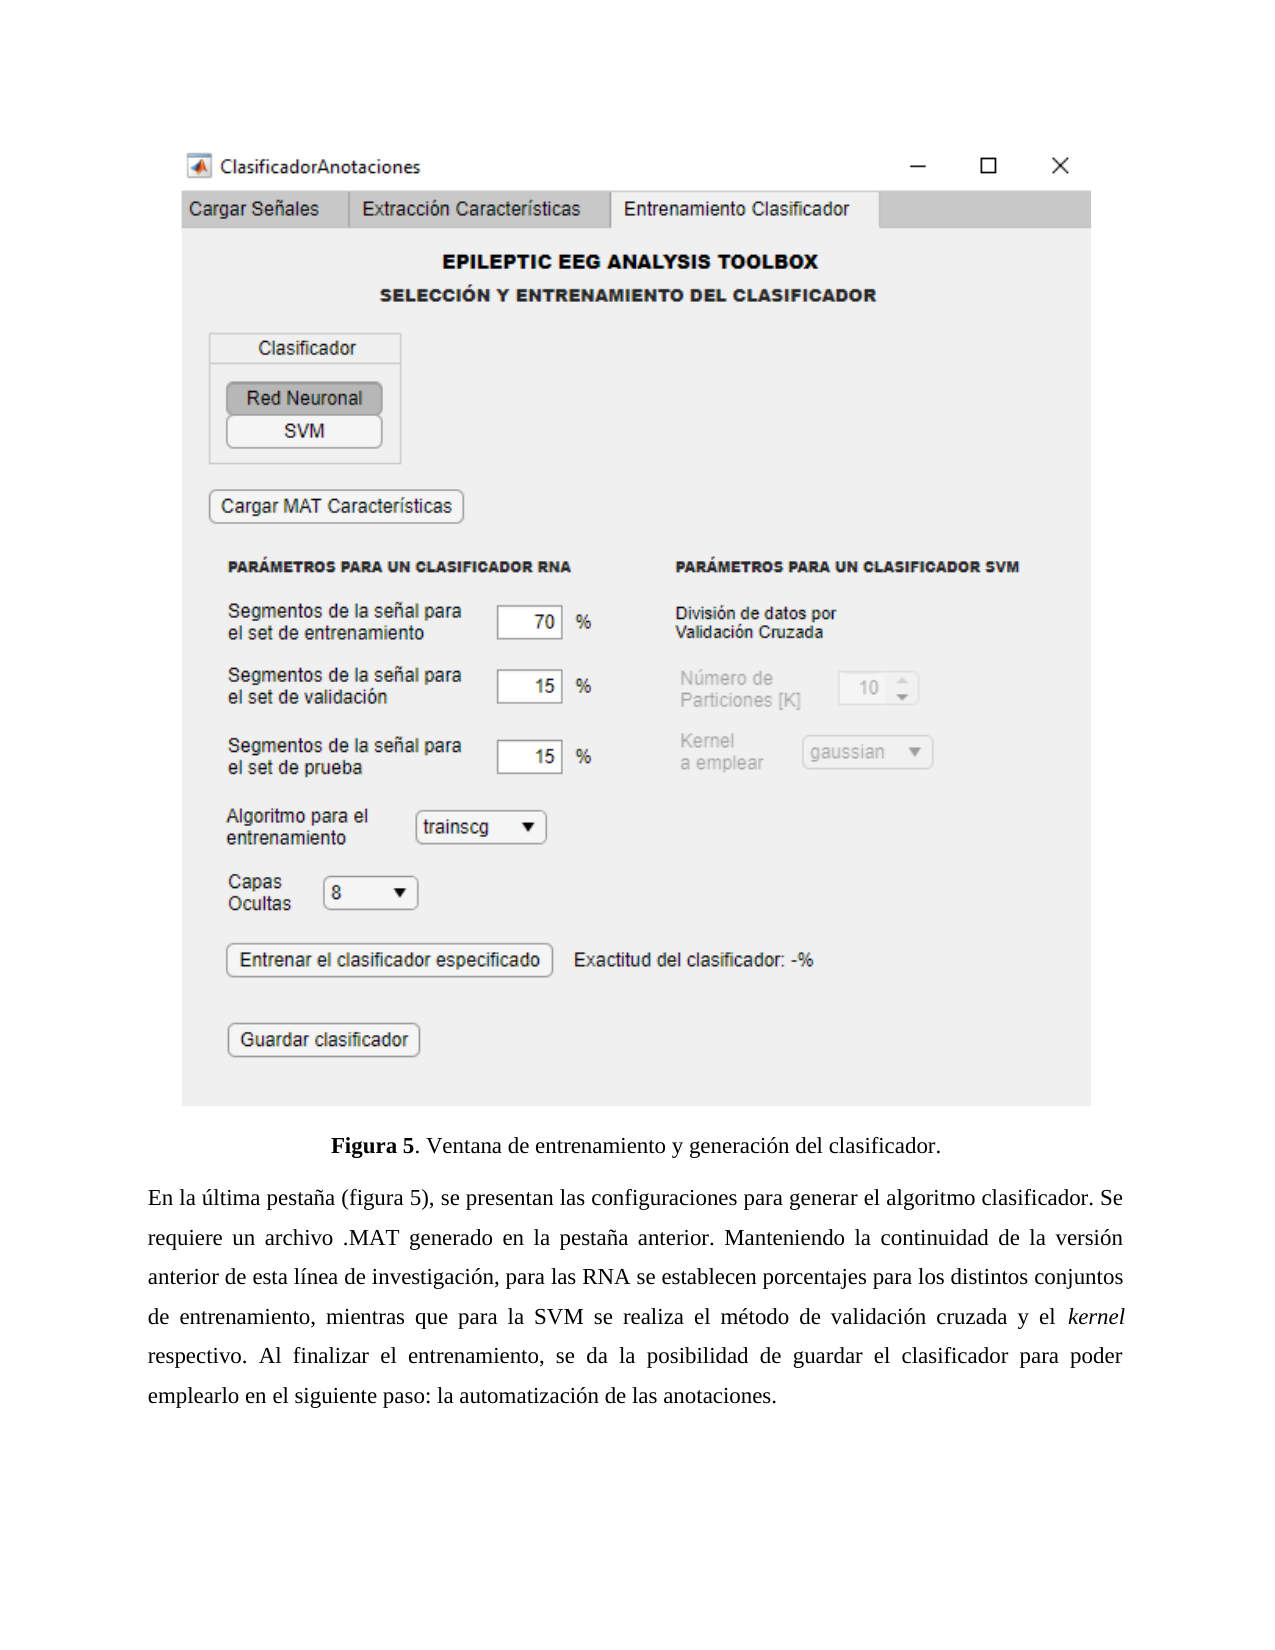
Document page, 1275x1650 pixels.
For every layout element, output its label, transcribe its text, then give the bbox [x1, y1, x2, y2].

picture [181, 147, 1092, 1106]
text Figura 5. Ventana de entrenamiento y generación del clasificador. [148, 1132, 1125, 1159]
text En la última pestaña (figura 5), se presentan las configuraciones para generar el algoritmo clasificador. Se requiere un archivo .MAT generado en la pestaña anterior. Manteniendo la continuidad de la versión anterior de esta línea de investigación, para las RNA se establecen porcentajes para los distintos conjuntos de entrenamiento, mientras que para la SVM se realiza el método de validación cruzada y el kernel respectivo. Al finalizar el entrenamiento, se da la posibilidad de guardar el clasificador para poder emplearlo en el siguiente paso: la automatización de las anotaciones. [148, 1184, 1125, 1408]
